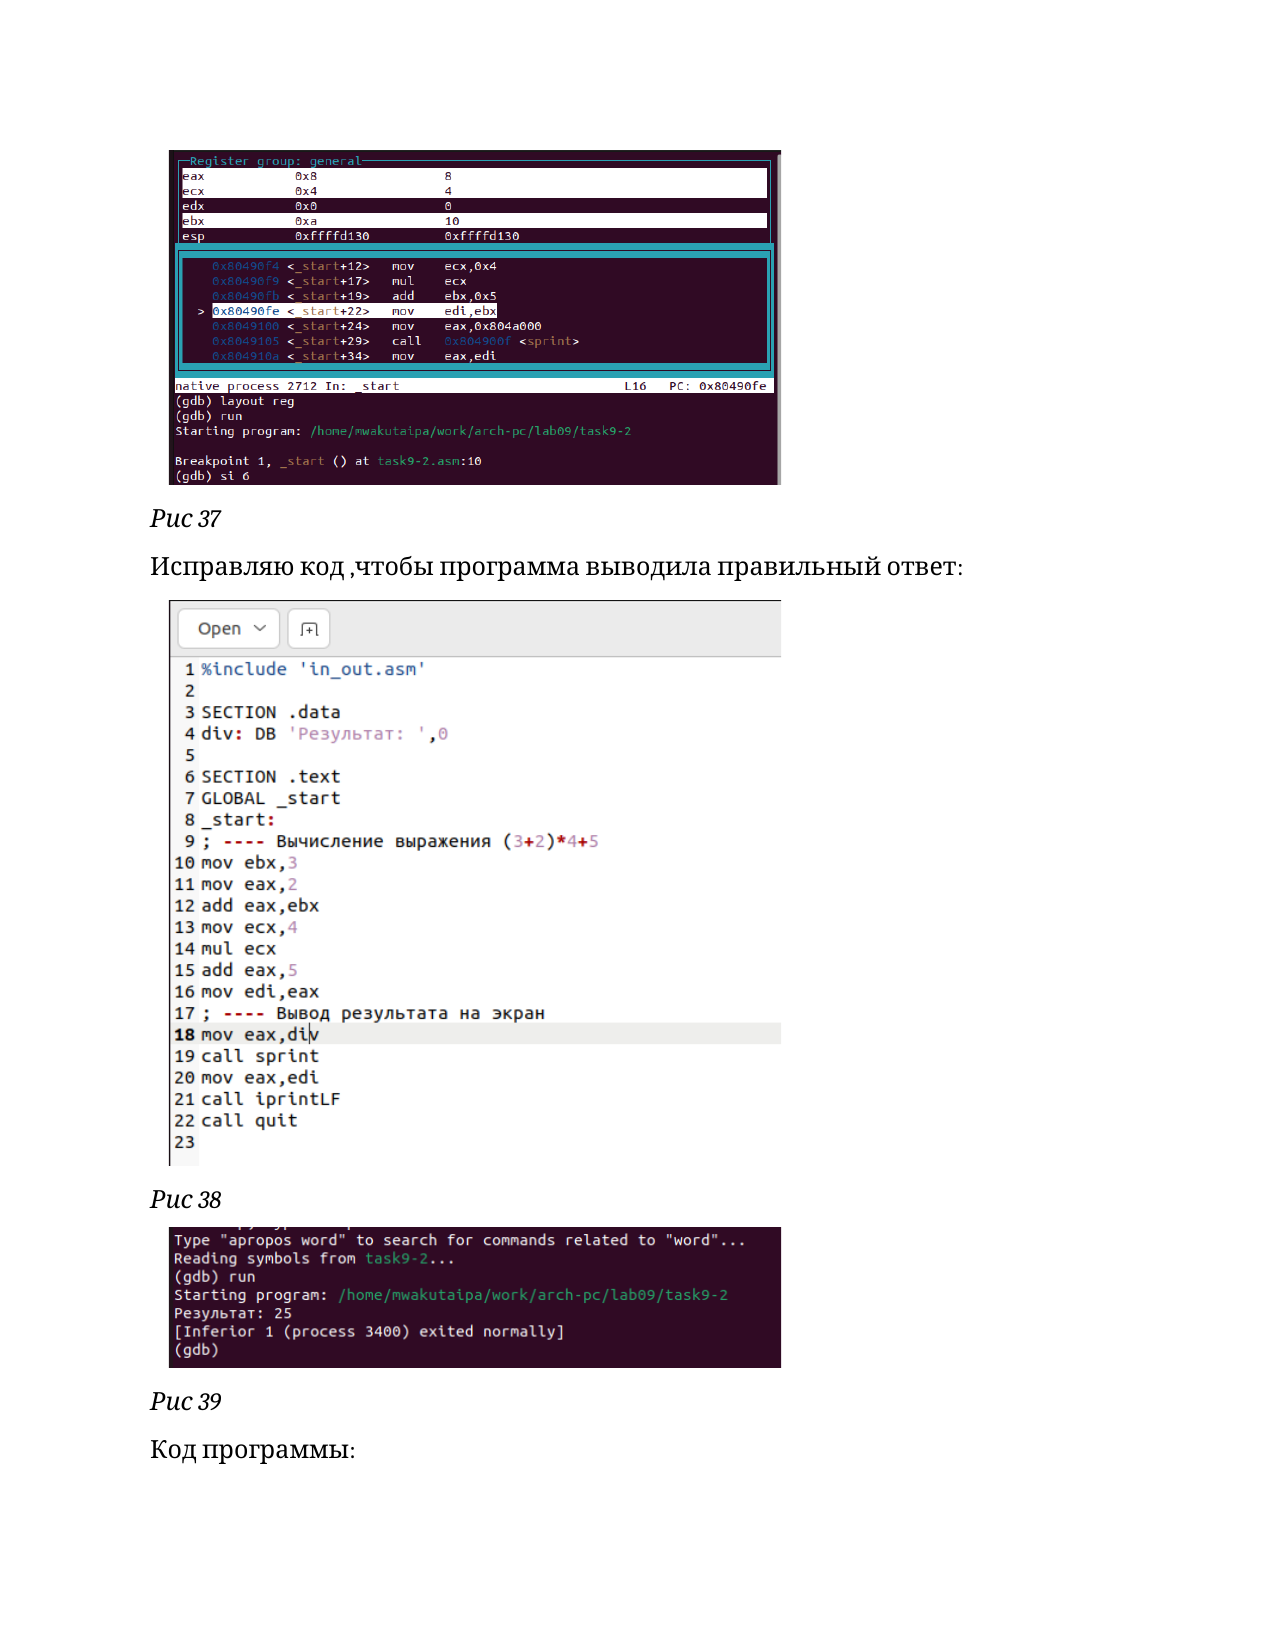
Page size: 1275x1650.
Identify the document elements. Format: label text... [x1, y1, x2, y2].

picture [168, 600, 782, 1166]
text Рис 38 [150, 1186, 1125, 1215]
text Исправляю код ,чтобы программа выводила правильный ответ: [150, 553, 1125, 582]
text Код программы: [150, 1436, 1125, 1464]
text Рис 39 [150, 1388, 1125, 1417]
picture [168, 150, 782, 485]
text Рис 37 [150, 505, 1125, 534]
picture [168, 1227, 782, 1368]
